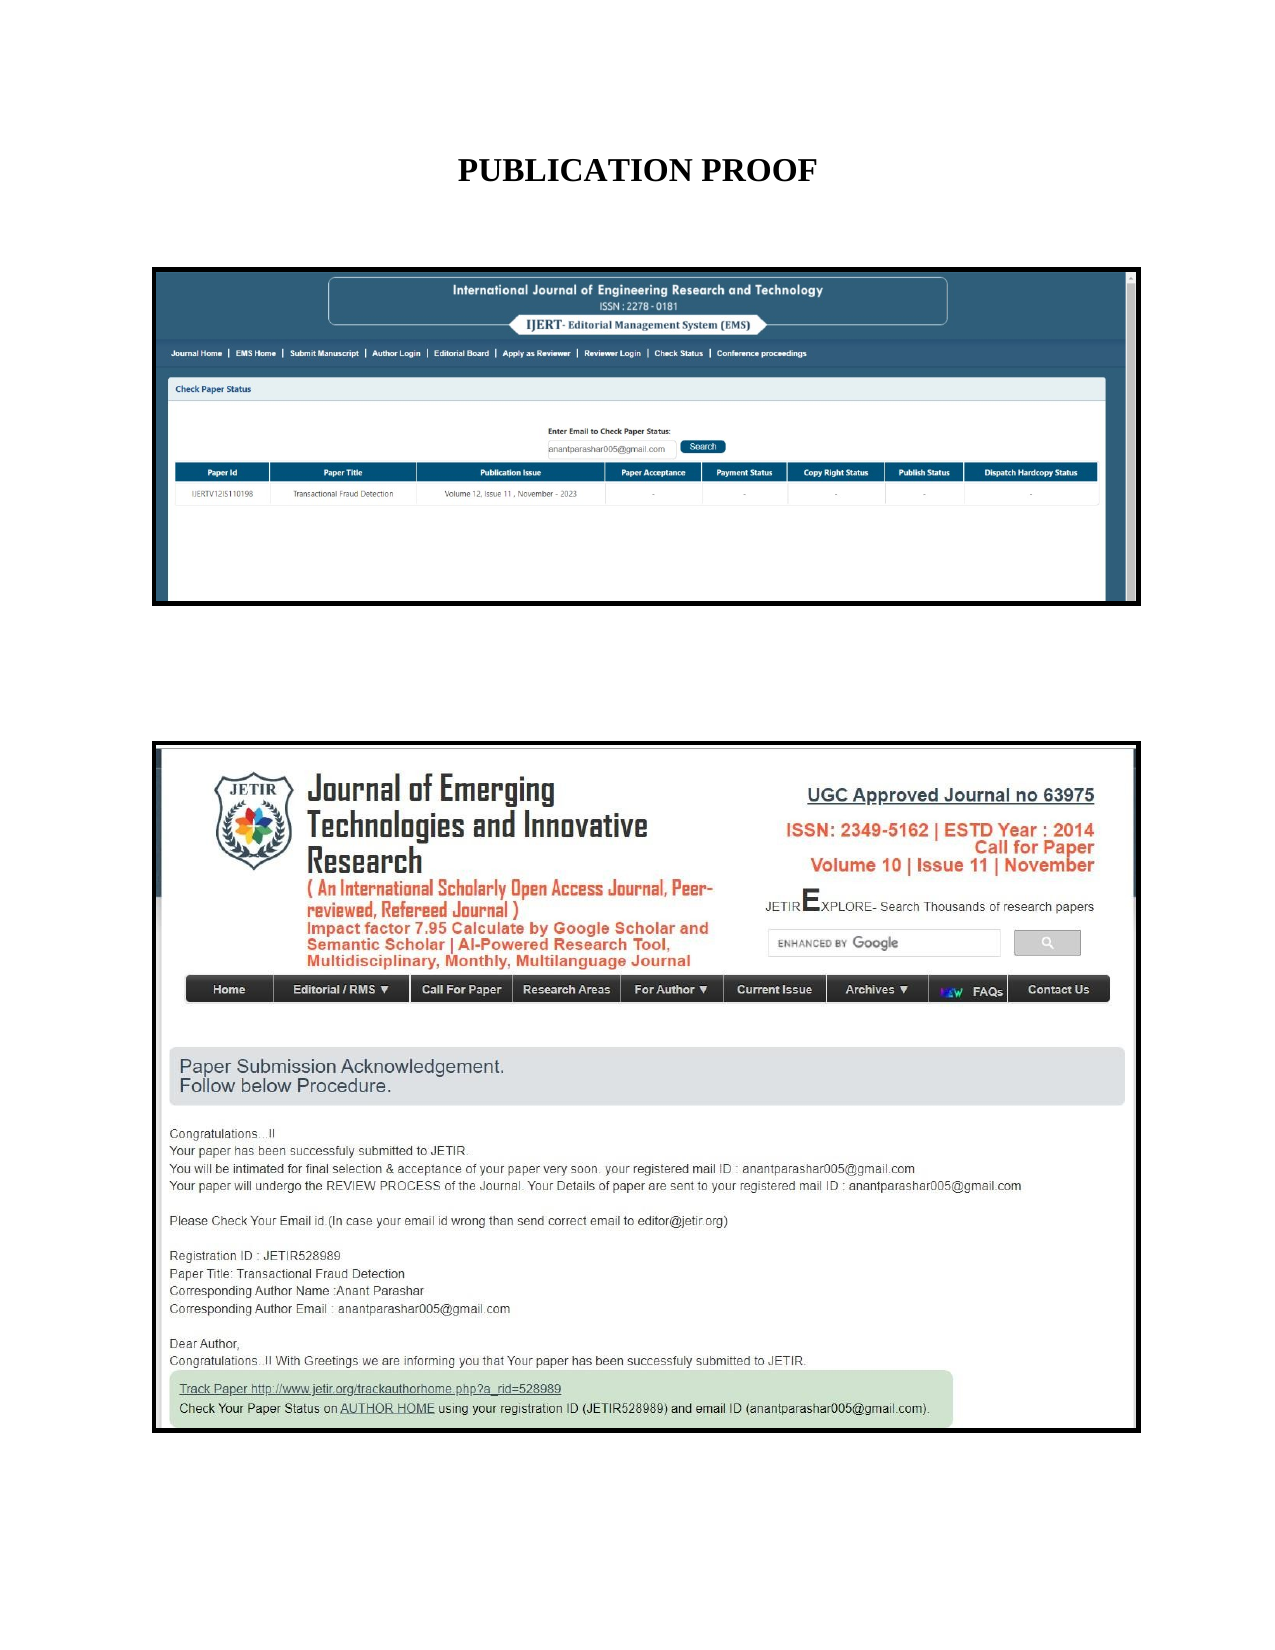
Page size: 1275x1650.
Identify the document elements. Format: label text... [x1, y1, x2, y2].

subtitle PUBLICATION PROOF [456, 150, 820, 188]
picture [156, 745, 1136, 1428]
picture [156, 272, 1136, 601]
